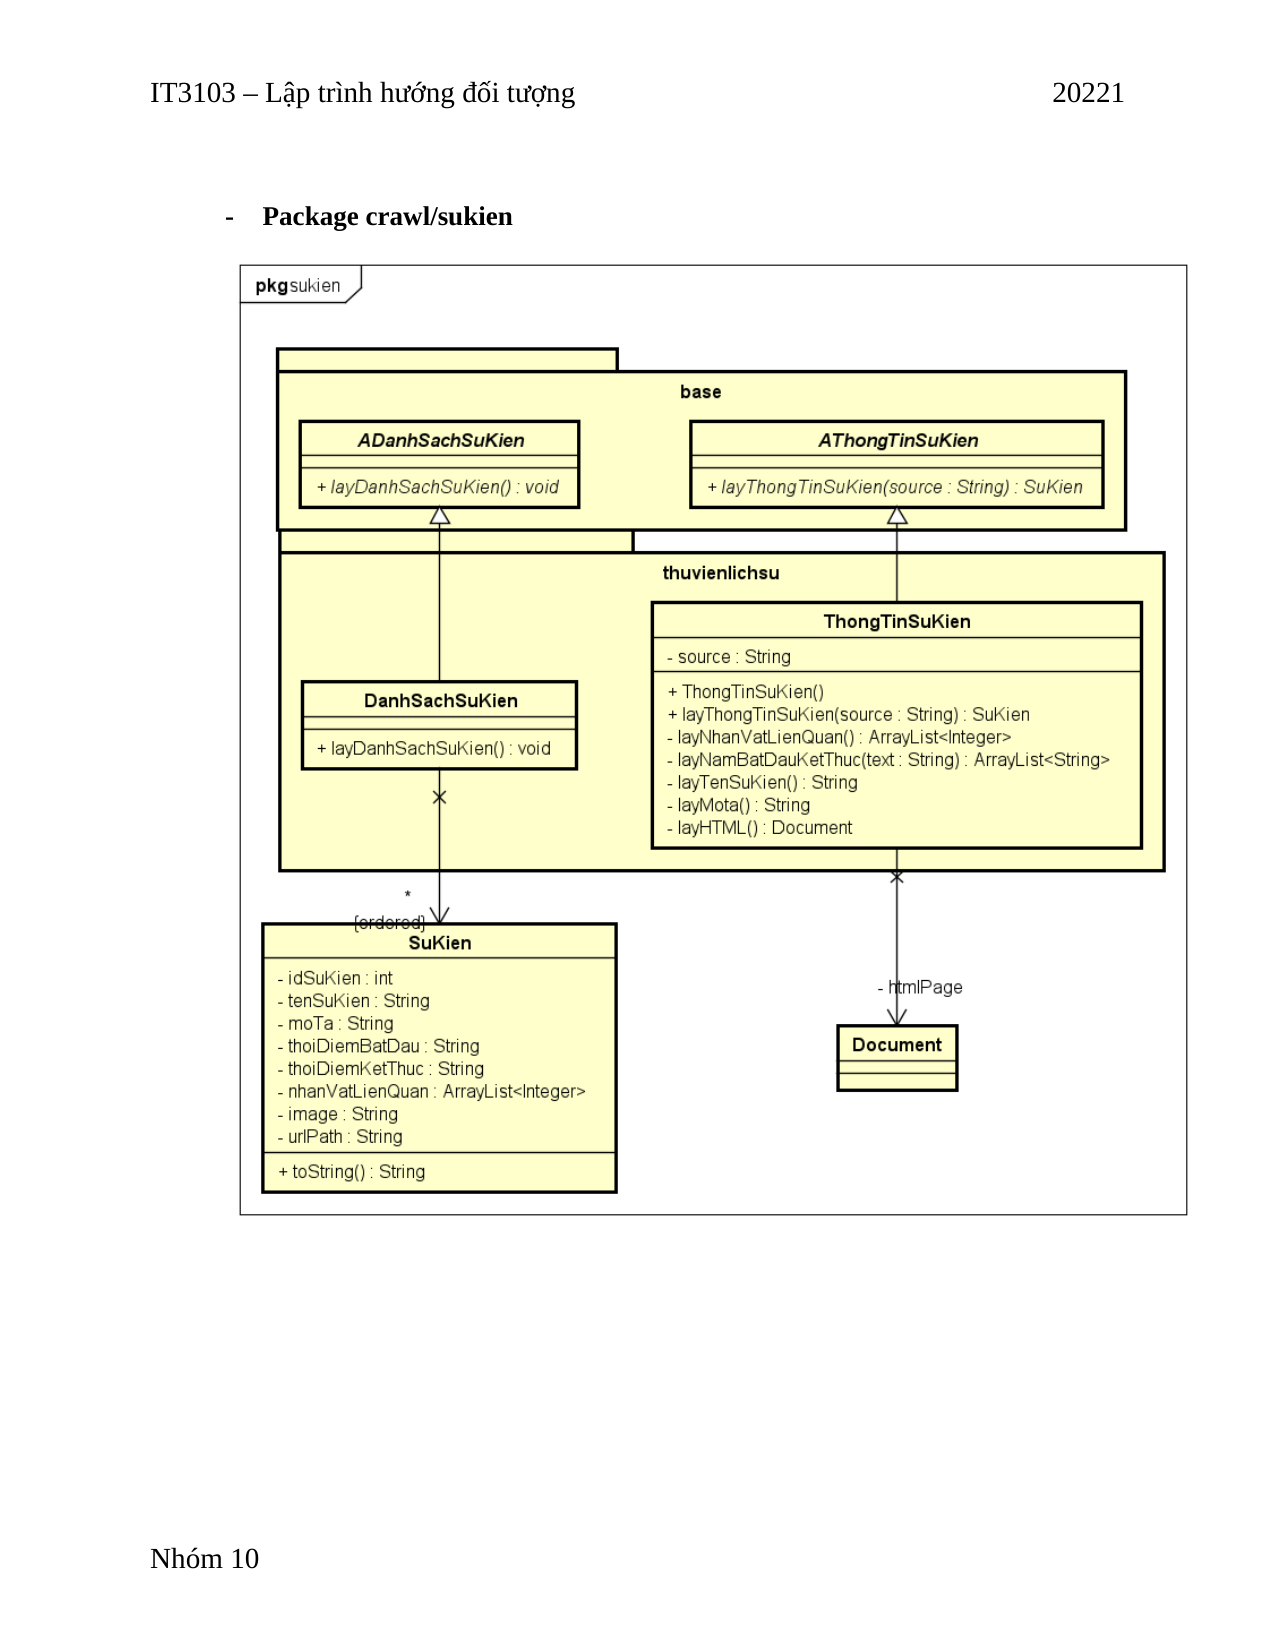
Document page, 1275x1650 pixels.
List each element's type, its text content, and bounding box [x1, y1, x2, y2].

picture [225, 250, 1200, 1229]
list Package crawl/sukien [225, 200, 1125, 231]
